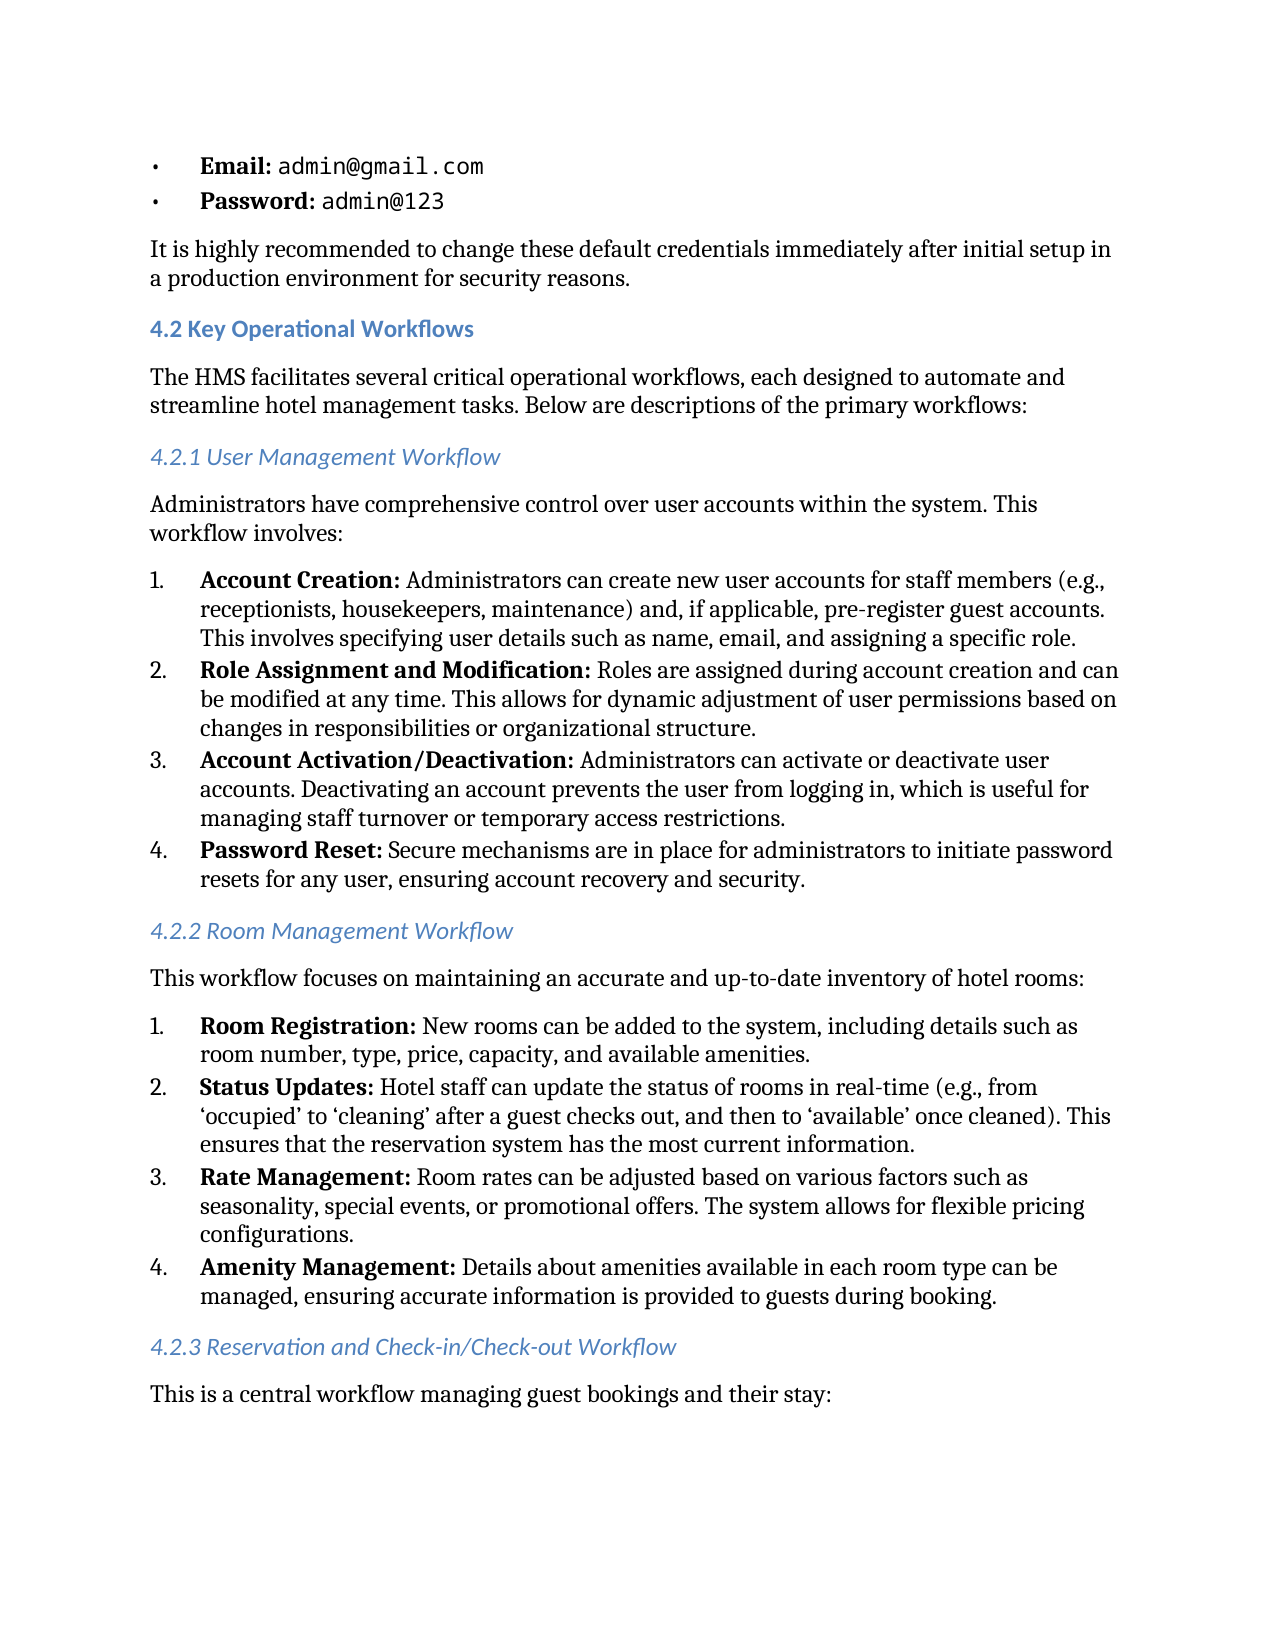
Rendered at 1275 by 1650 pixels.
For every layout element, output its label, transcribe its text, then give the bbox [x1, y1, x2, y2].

list Role Assignment and Modification: Roles are assigned during account creation and can be modified at any time. This allows for dynamic adjustment of user permissions based on changes in responsibilities or organizational structure. [150, 656, 1125, 743]
text The HMS facilitates several critical operational workflows, each designed to automate and streamline hotel management tasks. Below are descriptions of the primary workflows: [150, 363, 1125, 420]
list Account Activation/Deactivation: Administrators can activate or deactivate user accounts. Deactivating an account prevents the user from logging in, which is useful for managing staff turnover or temporary access restrictions. [150, 746, 1125, 833]
list Password Reset: Secure mechanisms are in place for administrators to initiate password resets for any user, ensuring account recovery and security. [150, 836, 1125, 894]
text This workflow focuses on maintaining an accurate and up-to-date inventory of hotel rooms: [150, 964, 1125, 993]
subtitle 4.2 Key Operational Workflows [150, 313, 1125, 344]
list Account Creation: Administrators can create new user accounts for staff members (e.g., receptionists, housekeepers, maintenance) and, if applicable, pre-register guest accounts. This involves specifying user details such as name, email, and assigning a specific role. [150, 566, 1125, 653]
list Rate Management: Room rates can be adjusted based on various factors such as seasonality, special events, or promotional offers. The system allows for flexible pricing configurations. [150, 1163, 1125, 1249]
subtitle 4.2.2 Room Management Workflow [150, 915, 1125, 945]
list Email: admin@gmail.com [150, 150, 1125, 181]
list Room Registration: New rooms can be added to the system, including details such as room number, type, price, capacity, and available amenities. [150, 1012, 1125, 1069]
text It is highly recommended to change these default credentials immediately after initial setup in a production environment for security reasons. [150, 235, 1125, 292]
subtitle 4.2.3 Reservation and Check-in/Check-out Workflow [150, 1331, 1125, 1362]
text Administrators have comprehensive control over user accounts within the system. This workflow involves: [150, 490, 1125, 548]
text This is a central workflow managing guest bookings and their stay: [150, 1380, 1125, 1409]
list Status Updates: Hotel staff can update the status of rooms in real-time (e.g., from ‘occupied’ to ‘cleaning’ after a guest checks out, and then to ‘available’ once cleaned). This ensures that the reservation system has the most current information. [150, 1073, 1125, 1159]
list Amenity Management: Details about amenities available in each room type can be managed, ensuring accurate information is provided to guests during booking. [150, 1253, 1125, 1310]
subtitle 4.2.1 User Management Workflow [150, 441, 1125, 471]
list Password: admin@123 [150, 185, 1125, 216]
